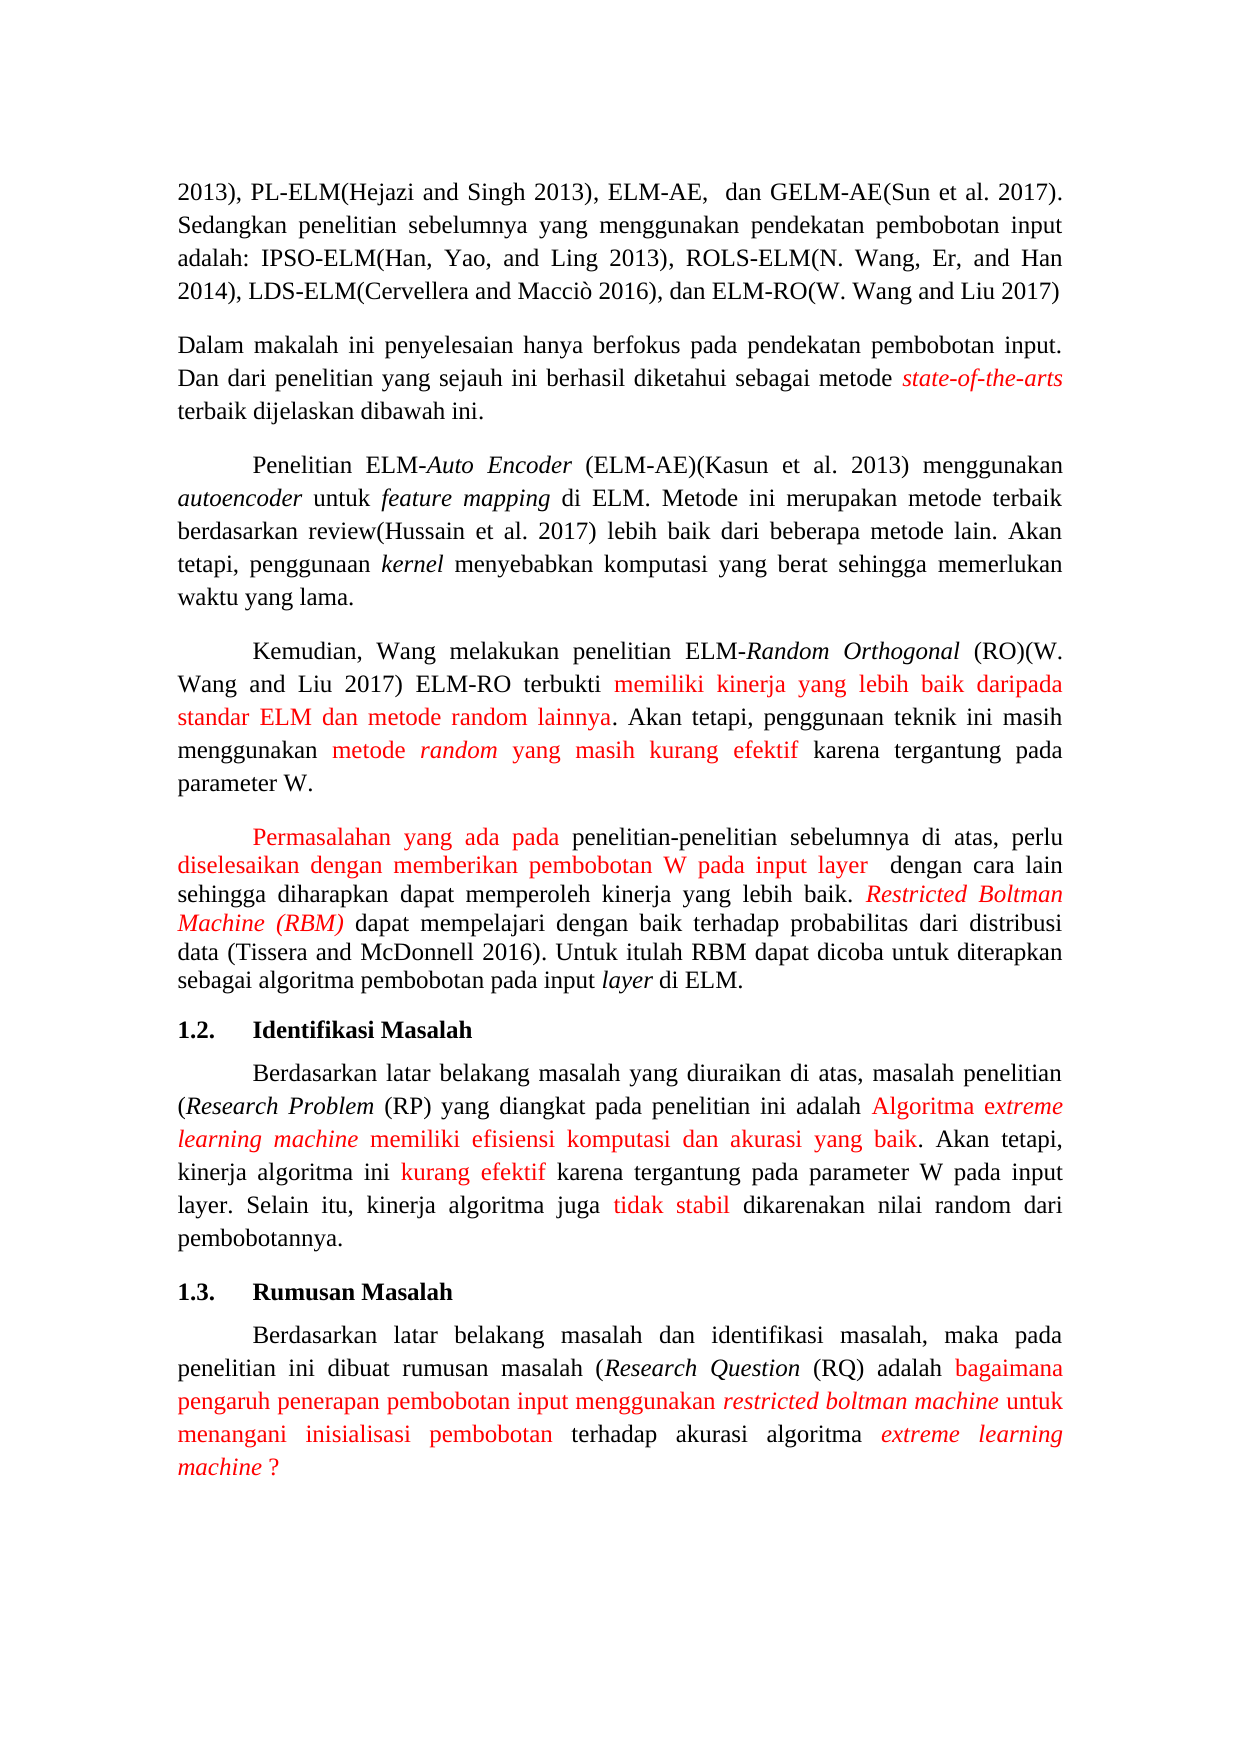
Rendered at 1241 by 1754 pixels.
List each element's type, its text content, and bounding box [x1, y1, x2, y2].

text Kemudian, Wang melakukan penelitian ELM-Random Orthogonal (RO)(W. Wang and Liu 2017) ELM-RO terbukti memiliki kinerja yang lebih baik daripada standar ELM dan metode random lainnya. Akan tetapi, penggunaan teknik ini masih menggunakan metode random yang masih kurang efektif karena tergantung pada parameter W. [177, 636, 1063, 797]
text Penelitian ELM-Auto Encoder (ELM-AE)(Kasun et al. 2013) menggunakan autoencoder untuk feature mapping di ELM. Metode ini merupakan metode terbaik berdasarkan review(Hussain et al. 2017) lebih baik dari beberapa metode lain. Akan tetapi, penggunaan kernel menyebabkan komputasi yang berat sehingga memerlukan waktu yang lama. [177, 450, 1063, 611]
subtitle Rumusan Masalah [177, 1277, 1063, 1306]
text Berdasarkan latar belakang masalah dan identifikasi masalah, maka pada penelitian ini dibuat rumusan masalah (Research Question (RQ) adalah bagaimana pengaruh penerapan pembobotan input menggunakan restricted boltman machine untuk menangani inisialisasi pembobotan terhadap akurasi algoritma extreme learning machine ? [177, 1320, 1063, 1481]
text Permasalahan yang ada pada penelitian-penelitian sebelumnya di atas, perlu diselesaikan dengan memberikan pembobotan W pada input layer dengan cara lain sehingga diharapkan dapat memperoleh kinerja yang lebih baik. Restricted Boltman Machine (RBM) dapat mempelajari dengan baik terhadap probabilitas dari distribusi data (Tissera and McDonnell 2016). Untuk itulah RBM dapat dicoba untuk diterapkan sebagai algoritma pembobotan pada input layer di ELM. [177, 822, 1063, 994]
subtitle Identifikasi Masalah [177, 1015, 1063, 1044]
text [177, 177, 1063, 305]
text Dalam makalah ini penyelesaian hanya berfokus pada pendekatan pembobotan input. Dan dari penelitian yang sejauh ini berhasil diketahui sebagai metode state-of-the-arts terbaik dijelaskan dibawah ini. [177, 330, 1063, 425]
text Berdasarkan latar belakang masalah yang diuraikan di atas, masalah penelitian (Research Problem (RP) yang diangkat pada penelitian ini adalah Algoritma extreme learning machine memiliki efisiensi komputasi dan akurasi yang baik. Akan tetapi, kinerja algoritma ini kurang efektif karena tergantung pada parameter W pada input layer. Selain itu, kinerja algoritma juga tidak stabil dikarenakan nilai random dari pembobotannya. [177, 1058, 1063, 1252]
